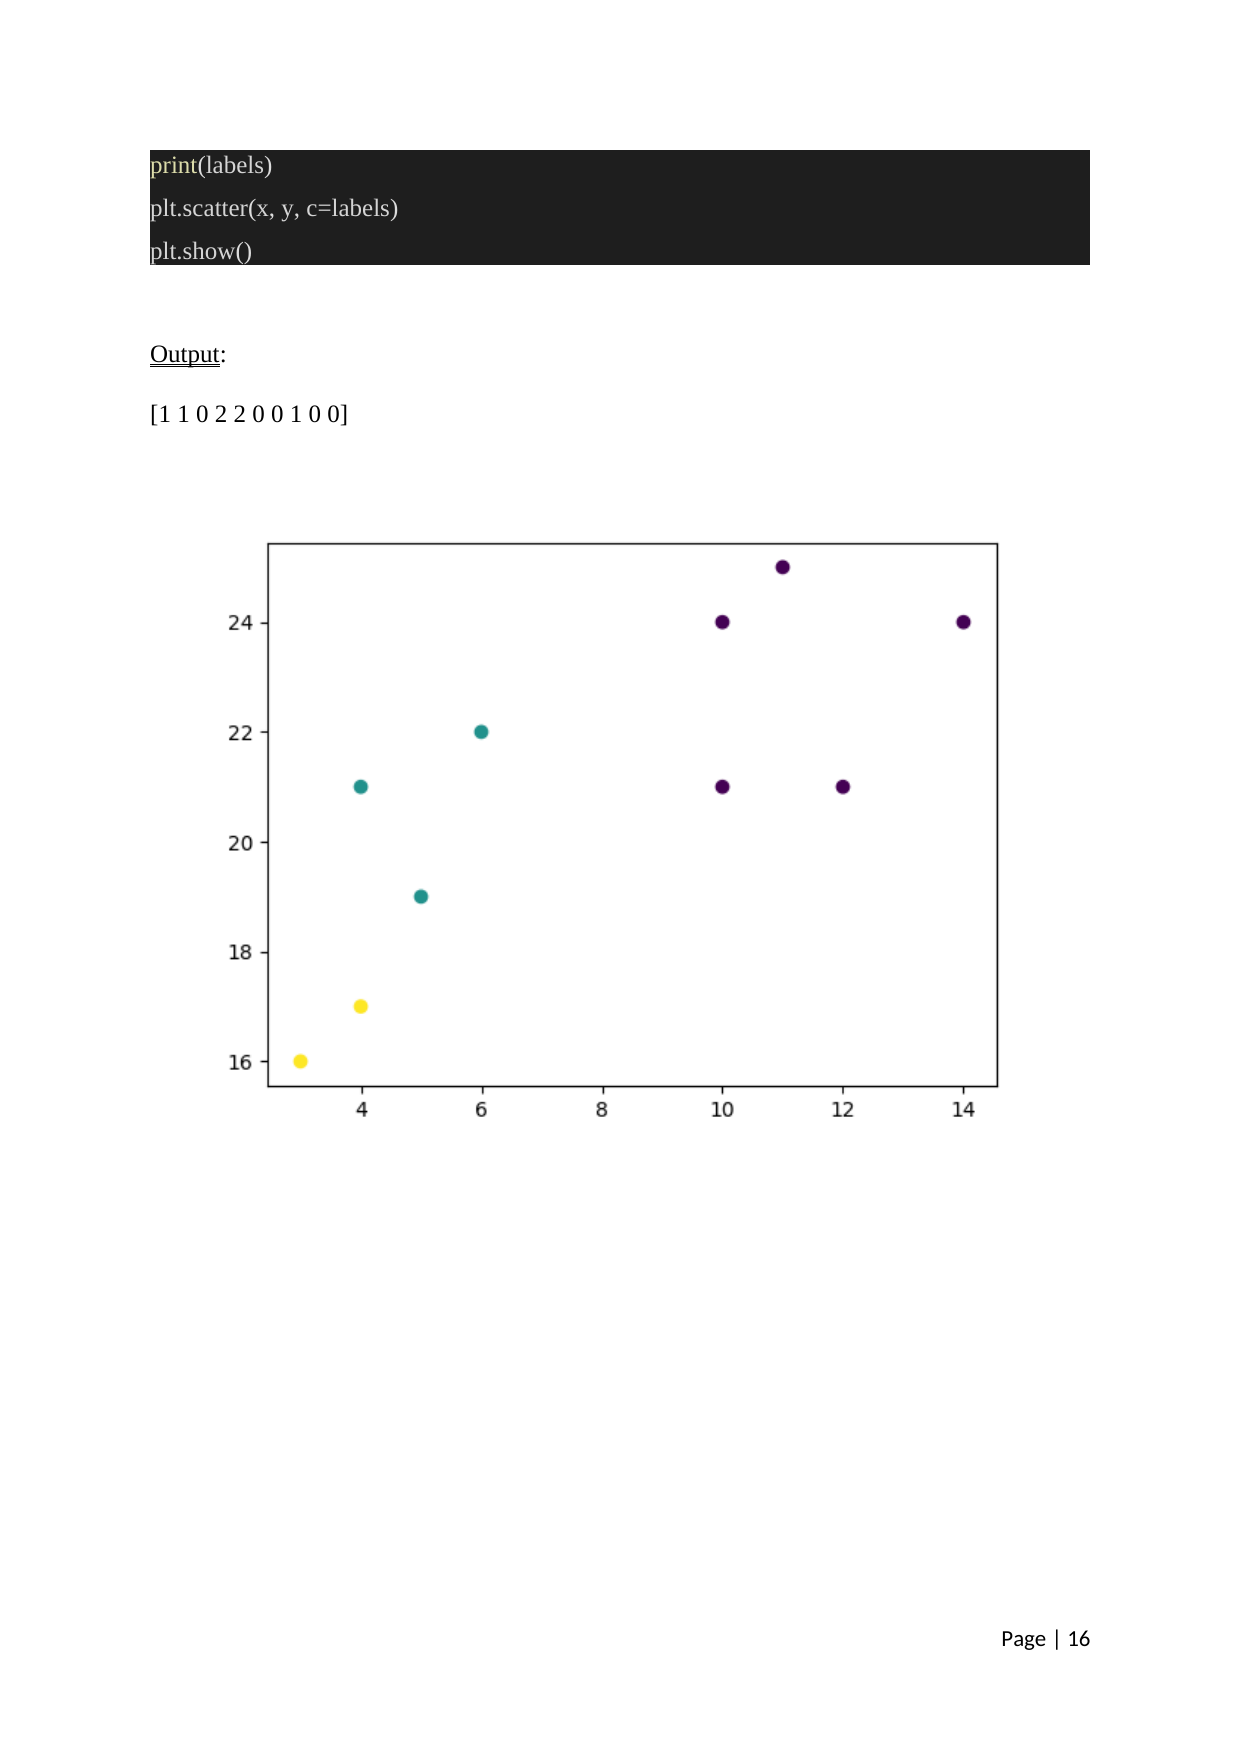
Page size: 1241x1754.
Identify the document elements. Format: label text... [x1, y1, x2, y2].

text [1 1 0 2 2 0 0 1 0 0] [150, 399, 1090, 428]
picture [150, 458, 1091, 1164]
text print(labels) [150, 150, 1090, 179]
text plt.scatter(x, y, c=labels) [150, 193, 1090, 222]
text Output: [150, 339, 1090, 368]
text plt.show() [150, 236, 1090, 265]
